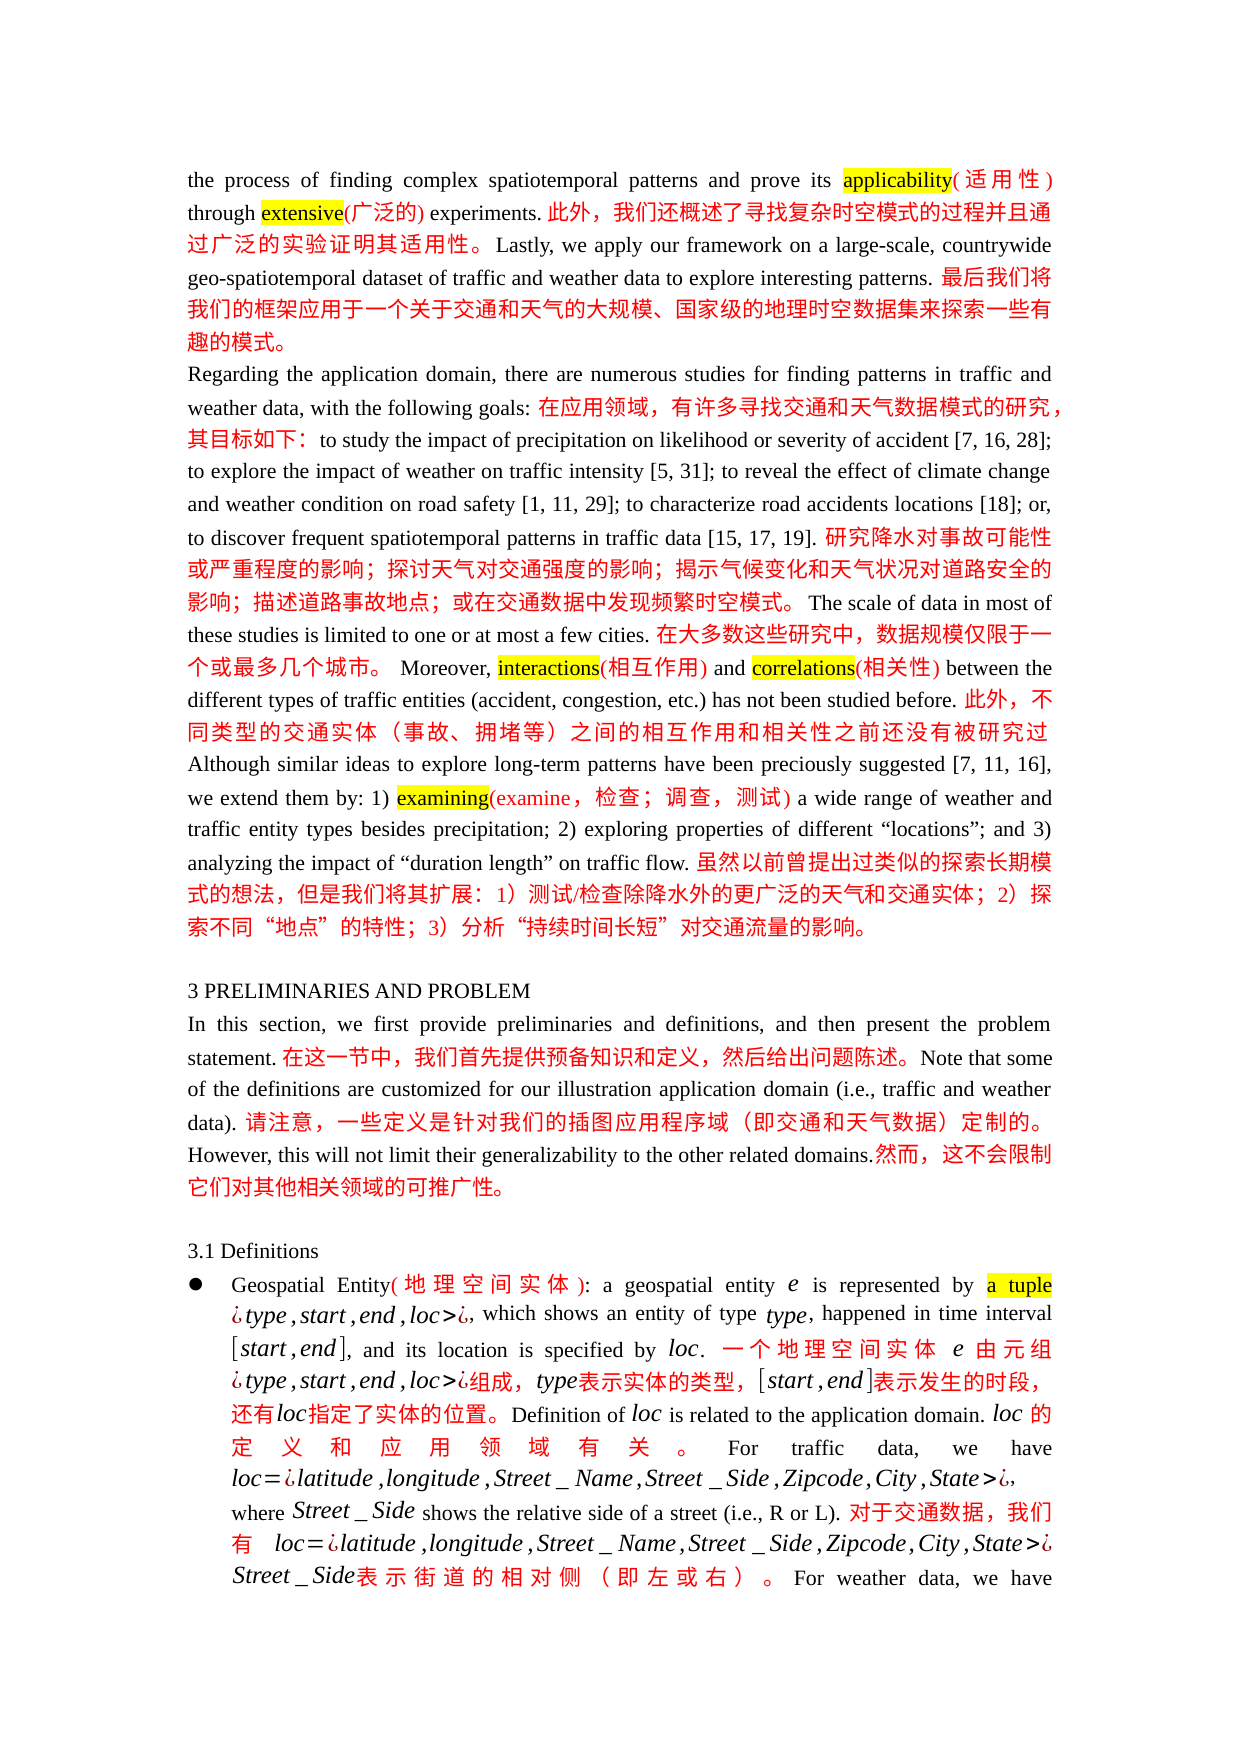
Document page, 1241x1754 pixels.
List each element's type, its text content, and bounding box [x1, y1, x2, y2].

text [187, 162, 1053, 357]
text 3 PRELIMINARIES AND PROBLEM [187, 974, 1053, 1007]
text Regarding the application domain, there are numerous studies for finding patterns in traffic and weather data, with the following goals: 在应用领域，有许多寻找交通和天气数据模式的研究，其目标如下：to study the impact of precipitation on likelihood or severity of accident [7, 16, 28]; to explore the impact of weather on traffic intensity [5, 31]; to reveal the effect of climate change and weather condition on road safety [1, 11, 29]; to characterize road accidents locations [18]; or, to discover frequent spatiotemporal patterns in traffic data [15, 17, 19]. 研究降水对事故可能性或严重程度的影响；探讨天气对交通强度的影响；揭示气候变化和天气状况对道路安全的影响；描述道路事故地点；或在交通数据中发现频繁时空模式。The scale of data in most of these studies is limited to one or at most a few cities. 在大多数这些研究中，数据规模仅限于一个或最多几个城市。 Moreover, interactions(相互作用) and correlations(相关性) between the different types of traffic entities (accident, congestion, etc.) has not been studied before. 此外，不同类型的交通实体（事故、拥堵等）之间的相互作用和相关性之前还没有被研究过。Although similar ideas to explore long-term patterns have been preciously suggested [7, 11, 16], we extend them by: 1) examining(examine，检查；调查，测试) a wide range of weather and traffic entity types besides precipitation; 2) exploring properties of different “locations”; and 3) analyzing the impact of “duration length” on traffic flow. 虽然以前曾提出过类似的探索长期模式的想法，但是我们将其扩展：1）测试/检查除降水外的更广泛的天气和交通实体；2）探索不同“地点”的特性；3）分析“持续时间长短”对交通流量的影响。 [187, 357, 1053, 942]
text In this section, we first provide preliminaries and definitions, and then present the problem statement. 在这一节中，我们首先提供预备知识和定义，然后给出问题陈述。Note that some of the definitions are customized for our illustration application domain (i.e., traffic and weather data). 请注意，一些定义是针对我们的插图应用程序域（即交通和天气数据）定制的。 However, this will not limit their generalizability to the other related domains.然而，这不会限制它们对其他相关领域的可推广性。 [187, 1007, 1053, 1202]
text 3.1 Definitions [187, 1234, 1053, 1267]
